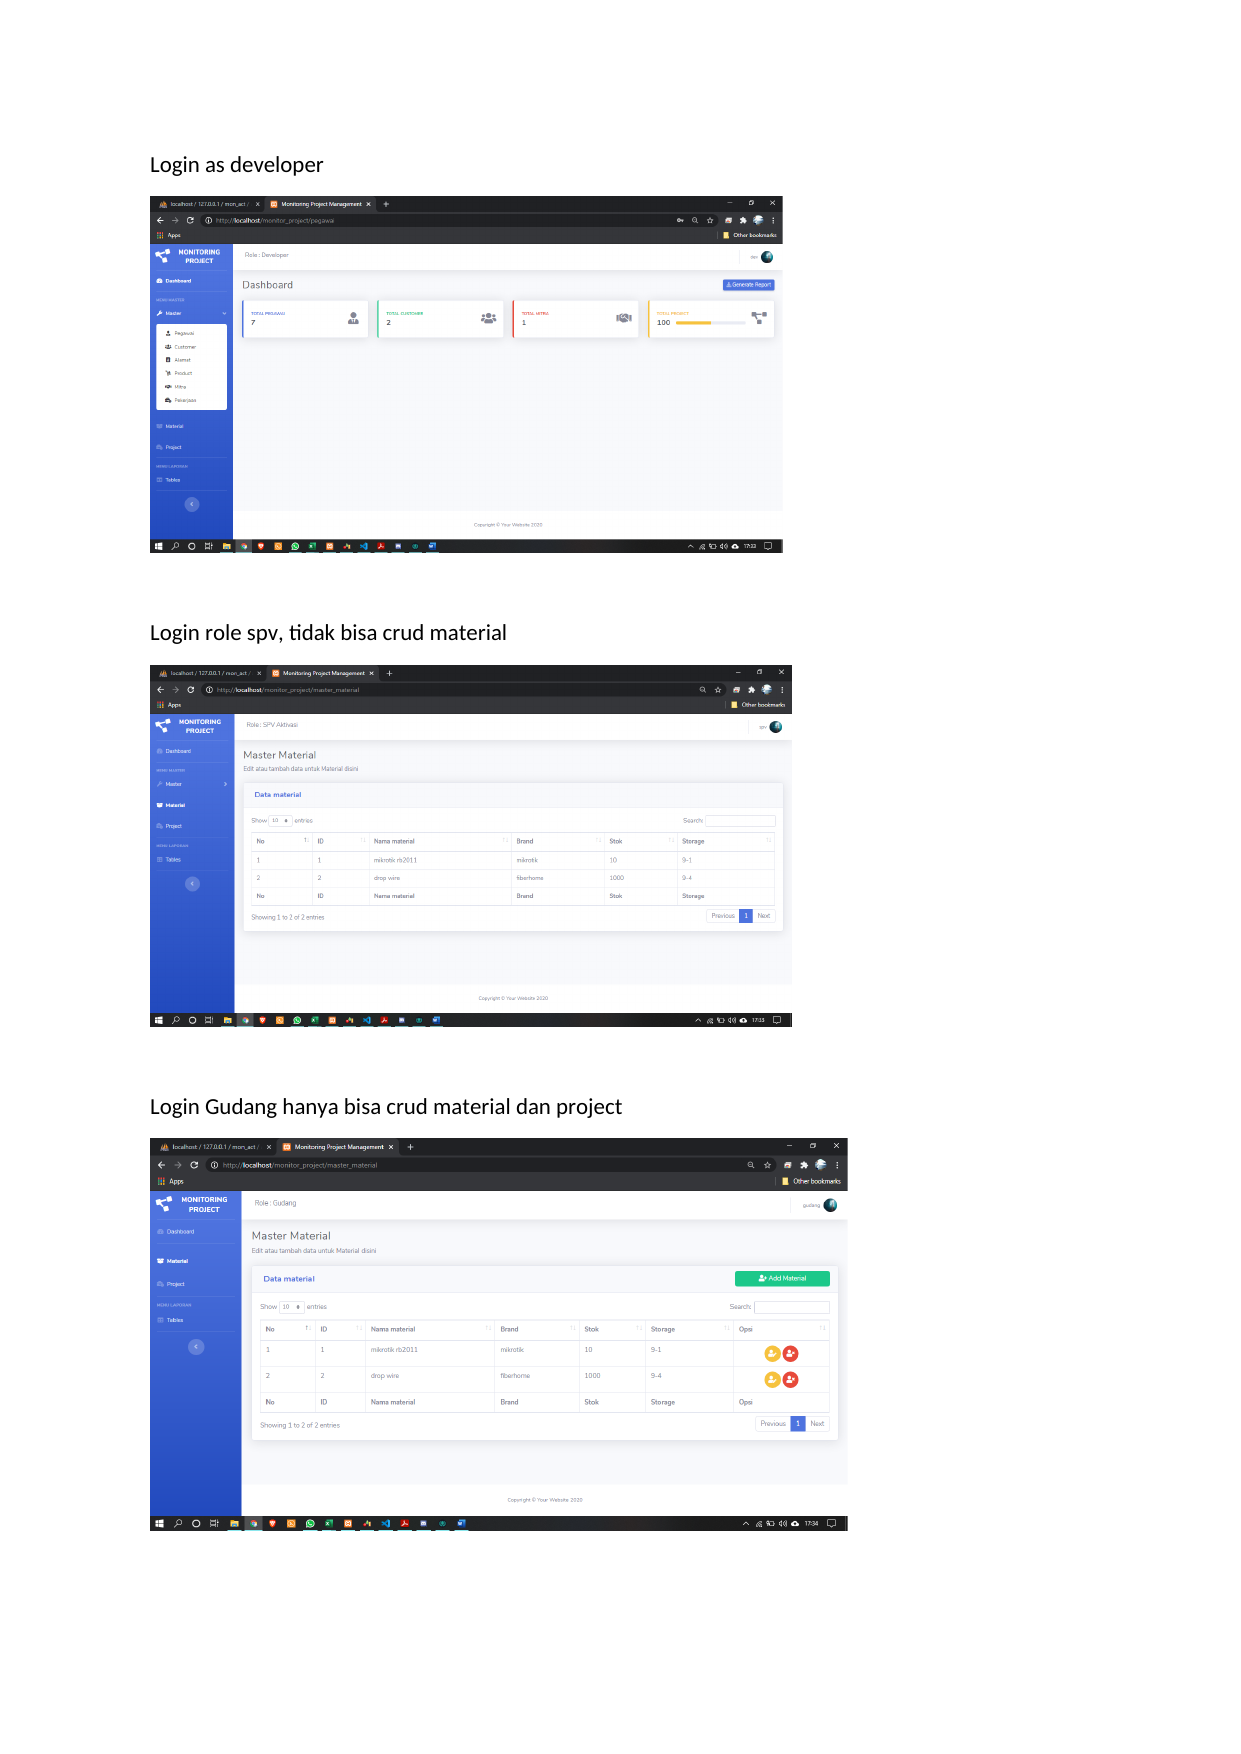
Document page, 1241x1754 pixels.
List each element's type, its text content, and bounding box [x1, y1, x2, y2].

text Login as developer [150, 150, 1090, 178]
picture [150, 1138, 848, 1531]
picture [150, 196, 783, 553]
text Login Gudang hanya bisa crud material dan project [150, 1092, 1090, 1120]
text Login role spv, tidak bisa crud material [150, 618, 1090, 646]
picture [150, 665, 792, 1027]
